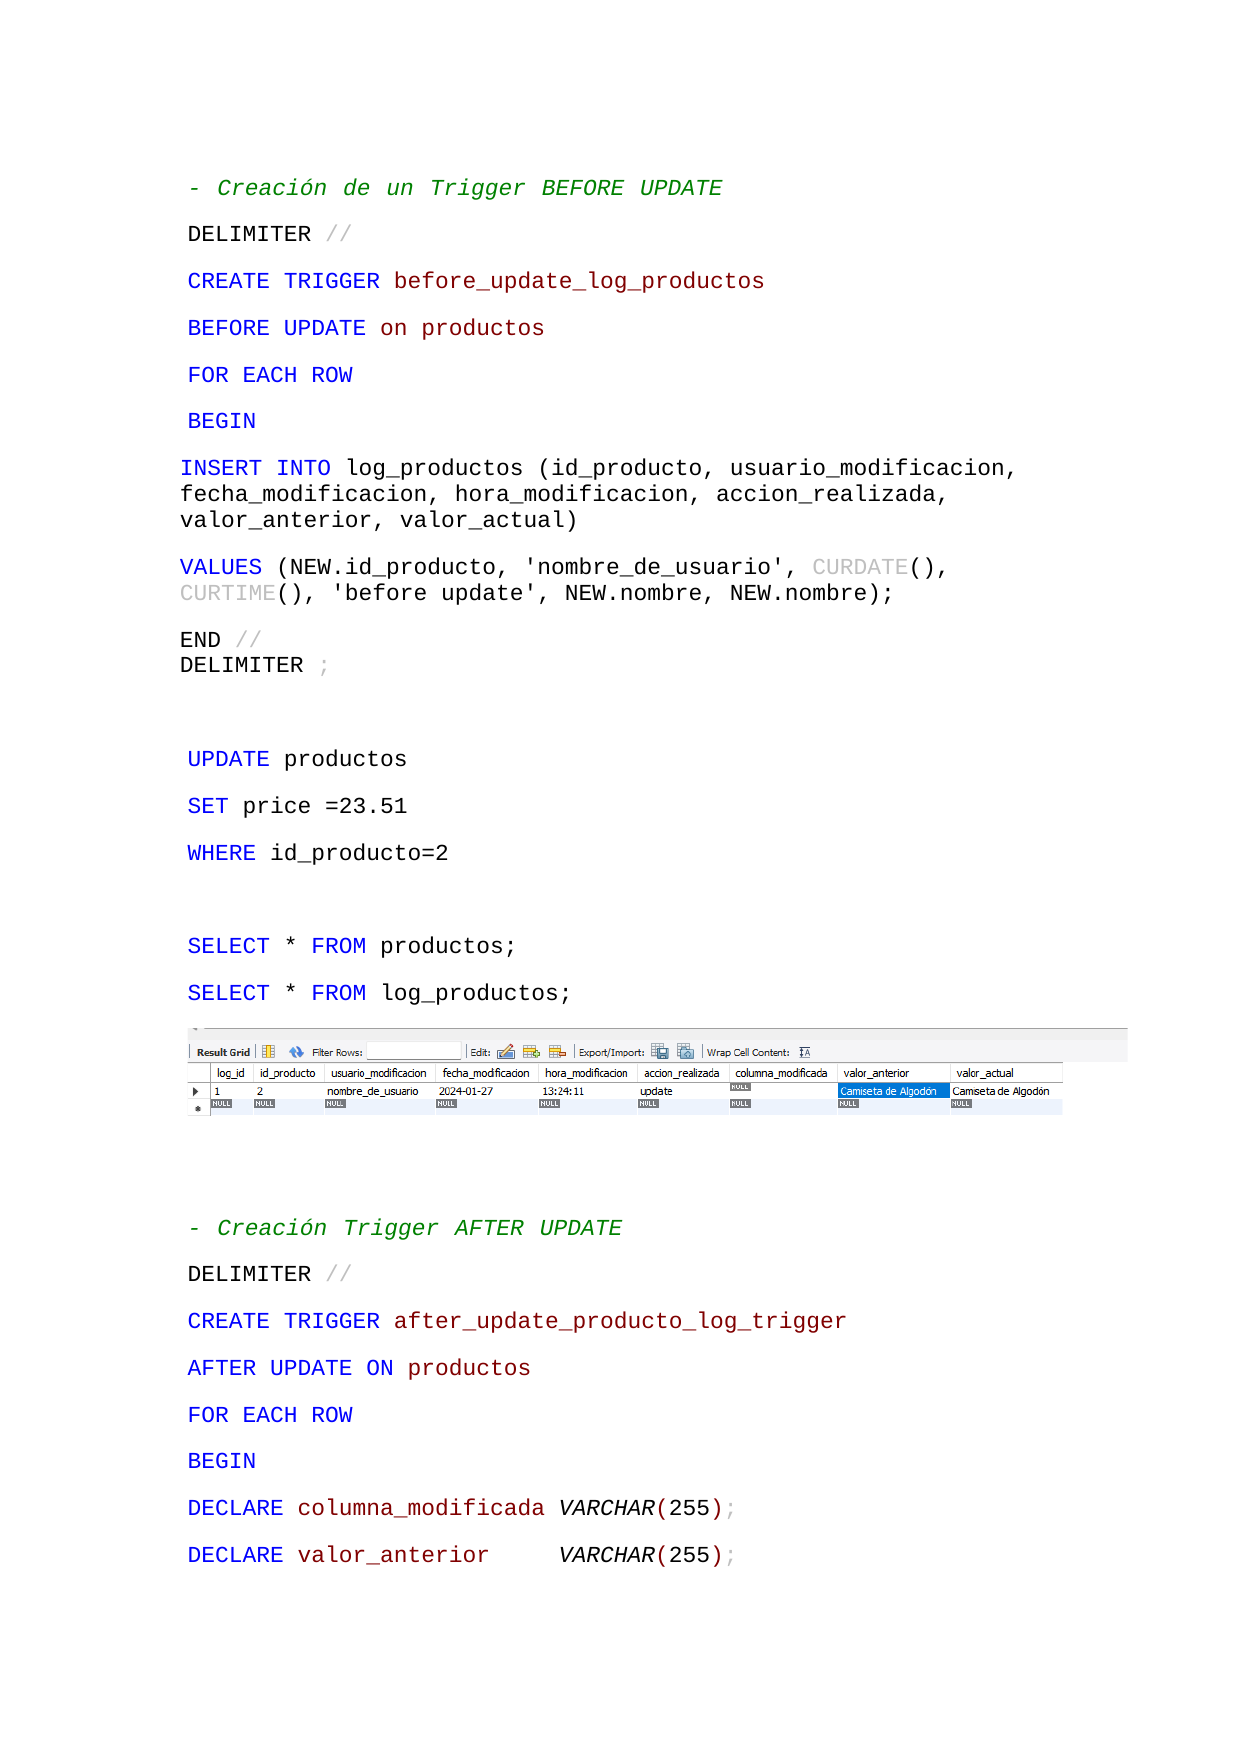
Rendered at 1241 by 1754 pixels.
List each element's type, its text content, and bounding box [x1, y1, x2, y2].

text BEGIN [187, 410, 1090, 436]
text SELECT * FROM log_productos; [187, 981, 1090, 1007]
text DELIMITER // [187, 223, 1090, 249]
text CREATE TRIGGER before_update_log_productos [187, 269, 1090, 295]
text SELECT * FROM productos; [187, 934, 1090, 960]
picture [187, 1028, 1128, 1149]
text AFTER UPDATE ON productos [187, 1356, 1090, 1382]
text BEFORE UPDATE on productos [187, 316, 1090, 342]
text DECLARE columna_modificada VARCHAR(255); [187, 1497, 1090, 1523]
text CREATE TRIGGER after_update_producto_log_trigger [187, 1309, 1090, 1336]
text INSERT INTO log_productos (id_producto, usuario_modificacion, fecha_modificacion, hora_modificacion, accion_realizada, valor_anterior, valor_actual) [179, 457, 1090, 534]
text SET price =23.51 [187, 794, 1090, 820]
text FOR EACH ROW [187, 1403, 1090, 1429]
text - Creación Trigger AFTER UPDATE [187, 1216, 1090, 1242]
text DELIMITER // [187, 1263, 1090, 1289]
text FOR EACH ROW [187, 363, 1090, 389]
text BEGIN [187, 1450, 1090, 1476]
text END // DELIMITER ; [179, 628, 1090, 680]
text - Creación de un Trigger BEFORE UPDATE [187, 150, 1090, 202]
text DECLARE valor_anterior VARCHAR(255); [187, 1543, 1090, 1569]
text WHERE id_producto=2 [187, 841, 1090, 867]
text UPDATE productos [187, 747, 1090, 773]
text VALUES (NEW.id_producto, 'nombre_de_usuario', CURDATE(), CURTIME(), 'before update', NEW.nombre, NEW.nombre); [179, 555, 1090, 607]
